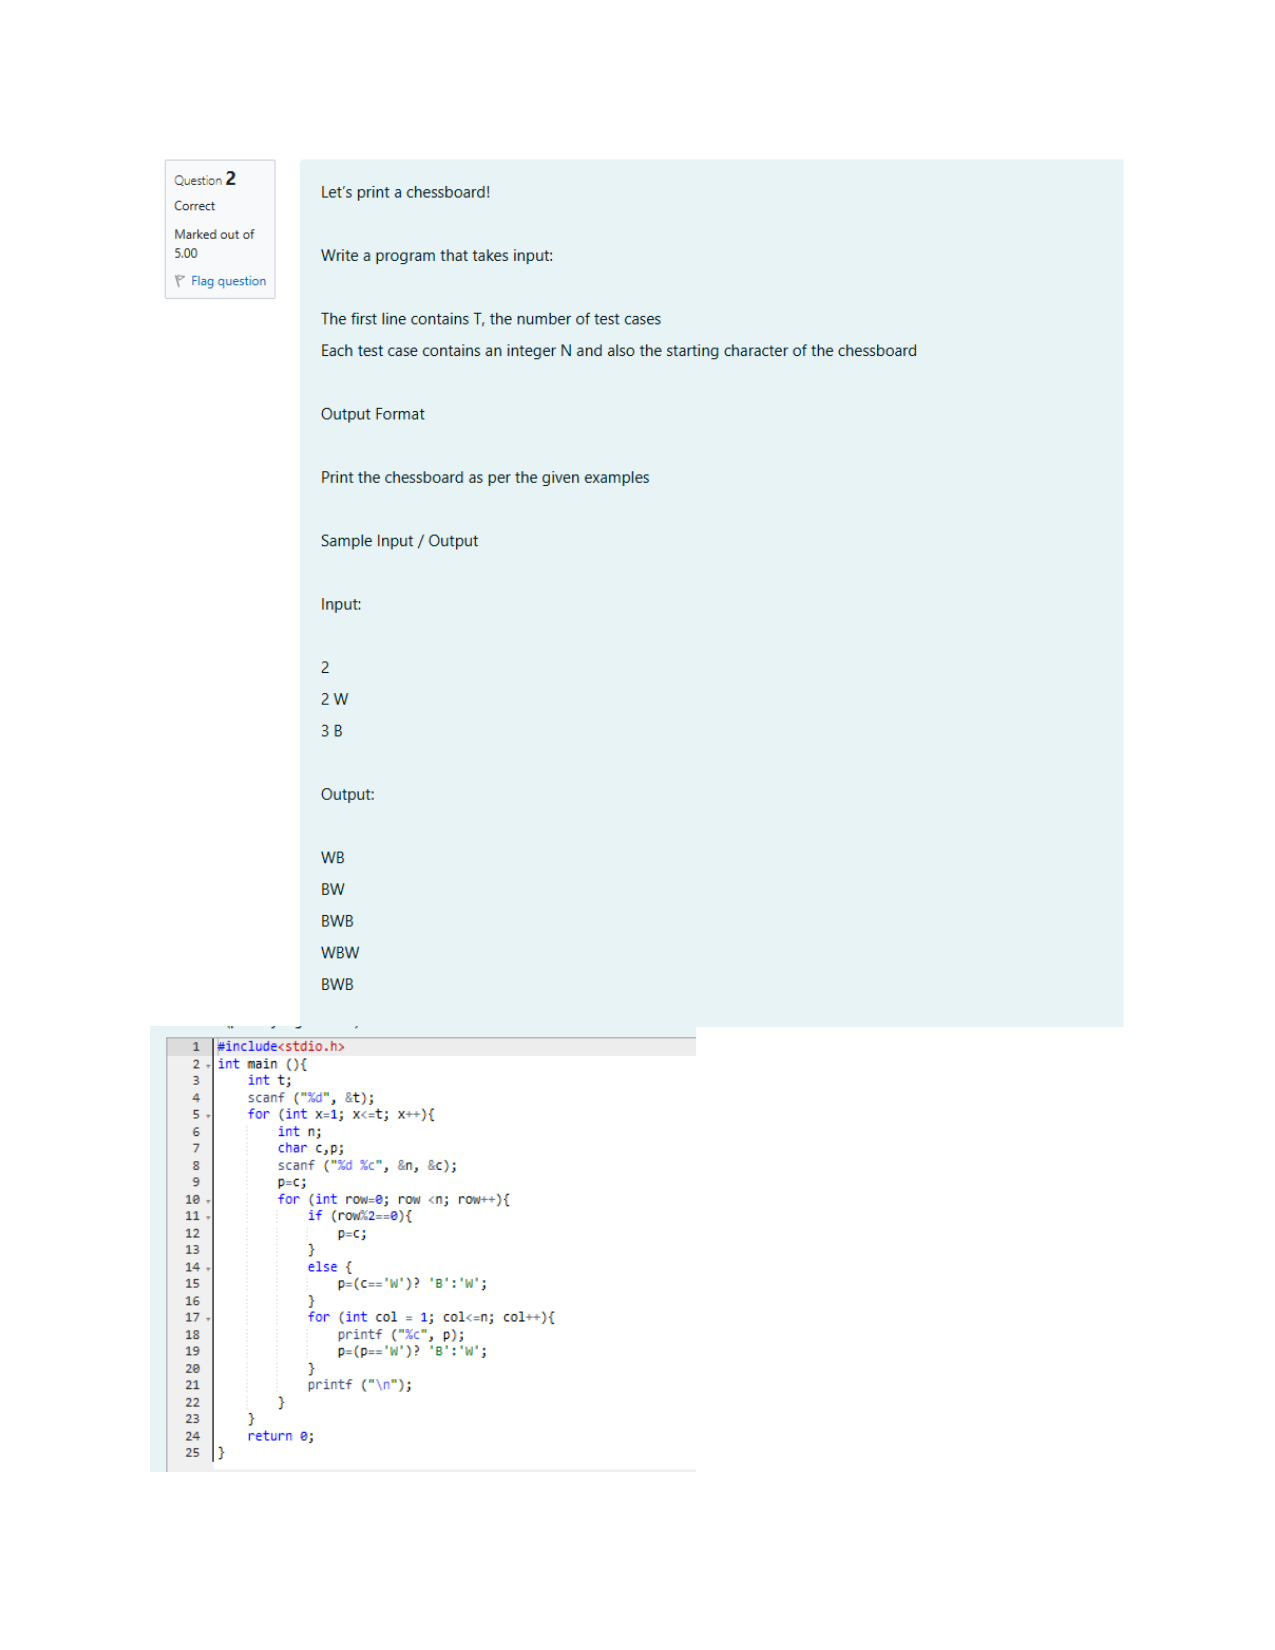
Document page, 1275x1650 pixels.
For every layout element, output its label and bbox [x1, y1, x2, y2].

picture [150, 150, 1124, 1472]
